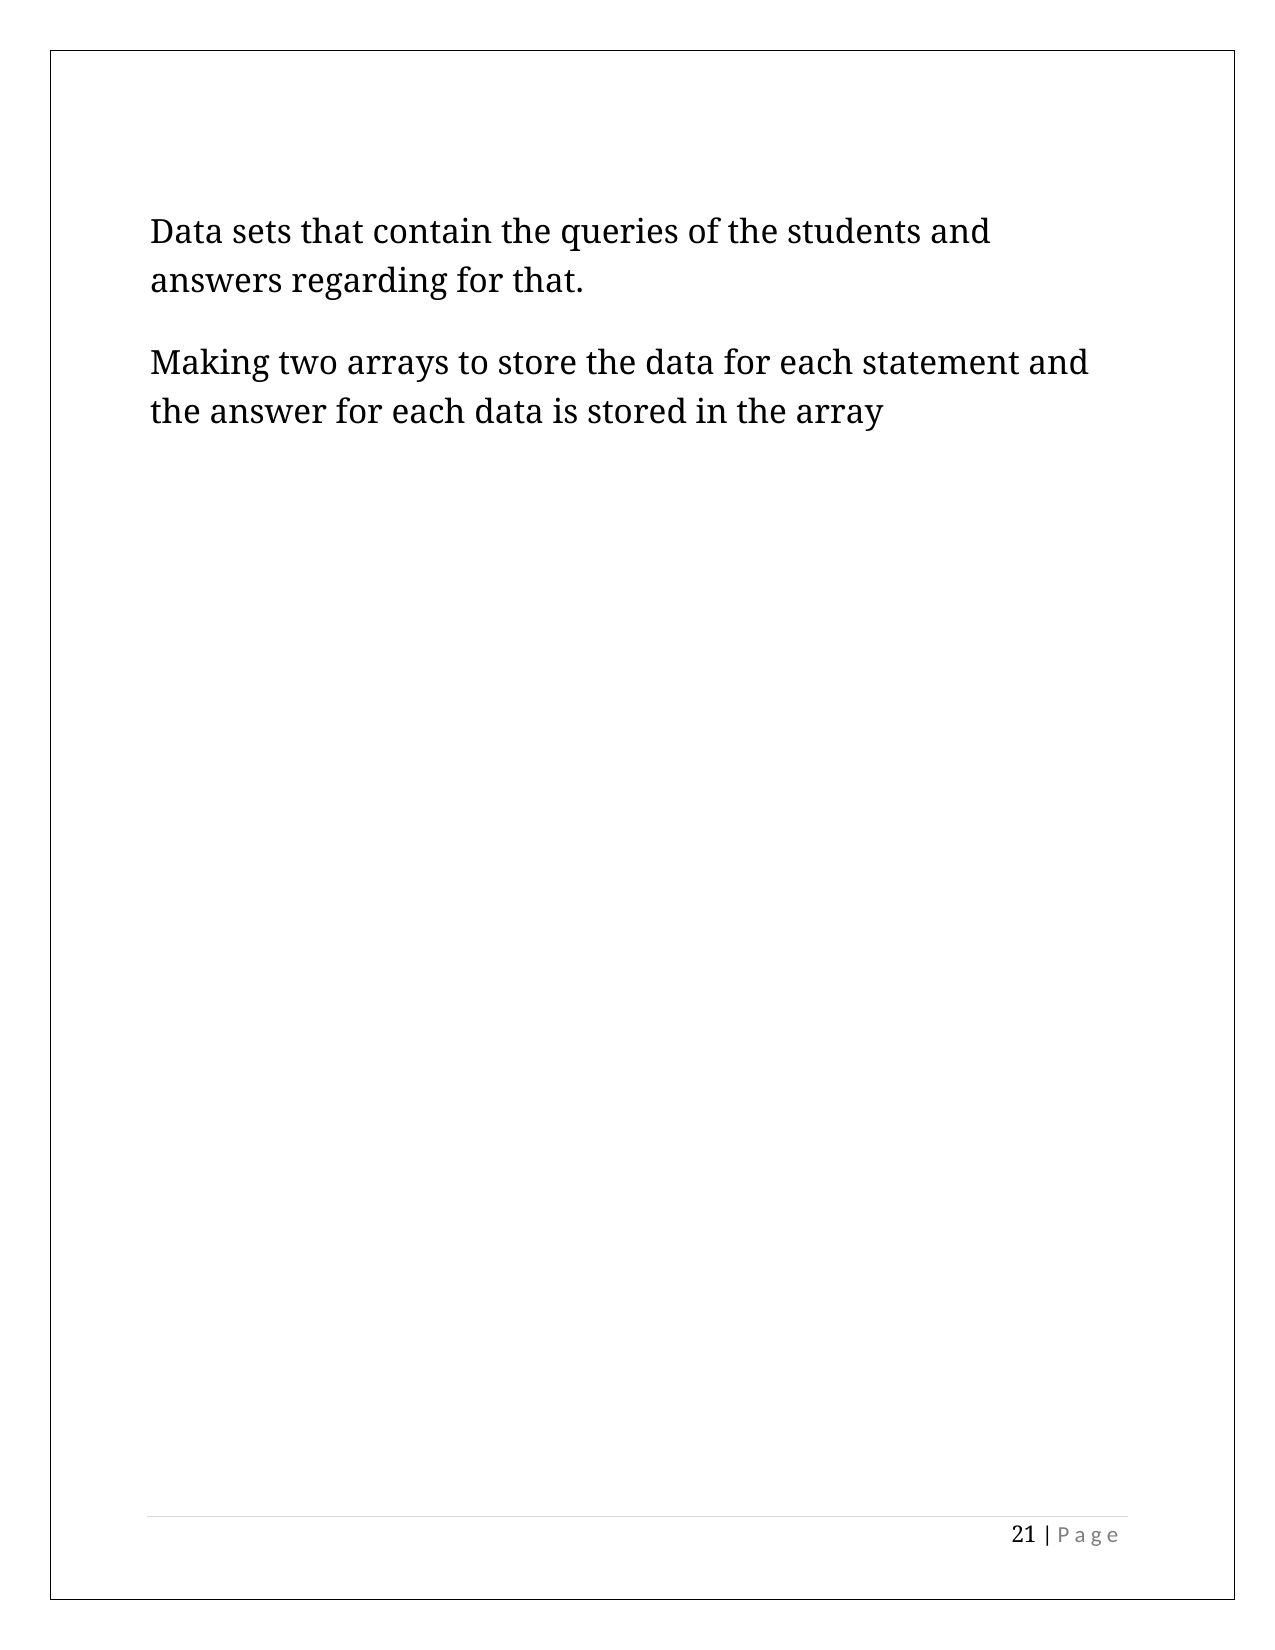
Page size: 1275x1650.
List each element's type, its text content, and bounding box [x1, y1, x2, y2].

text Making two arrays to store the data for each statement and the answer for each data is stored in the array [150, 339, 1124, 433]
text Data sets that contain the queries of the students and answers regarding for that. [150, 207, 1124, 302]
